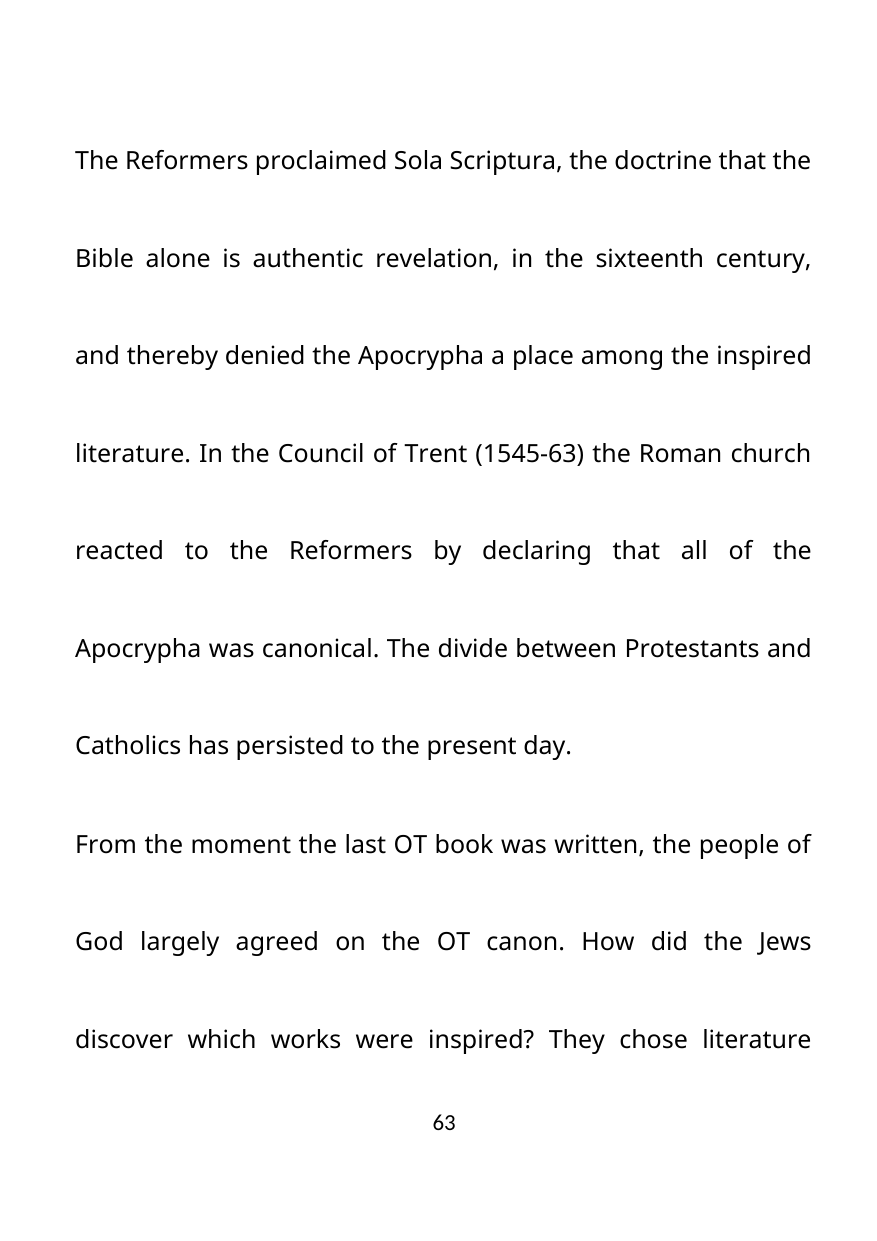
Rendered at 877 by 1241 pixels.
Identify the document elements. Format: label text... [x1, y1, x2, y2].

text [75, 811, 812, 1071]
text The Reformers proclaimed Sola Scriptura, the doctrine that the Bible alone is authentic revelation, in the sixteenth century, and thereby denied the Apocrypha a place among the inspired literature. In the Council of Trent (1545-63) the Roman church reacted to the Reformers by declaring that all of the Apocrypha was canonical. The divide between Protestants and Catholics has persisted to the present day. [75, 127, 812, 777]
